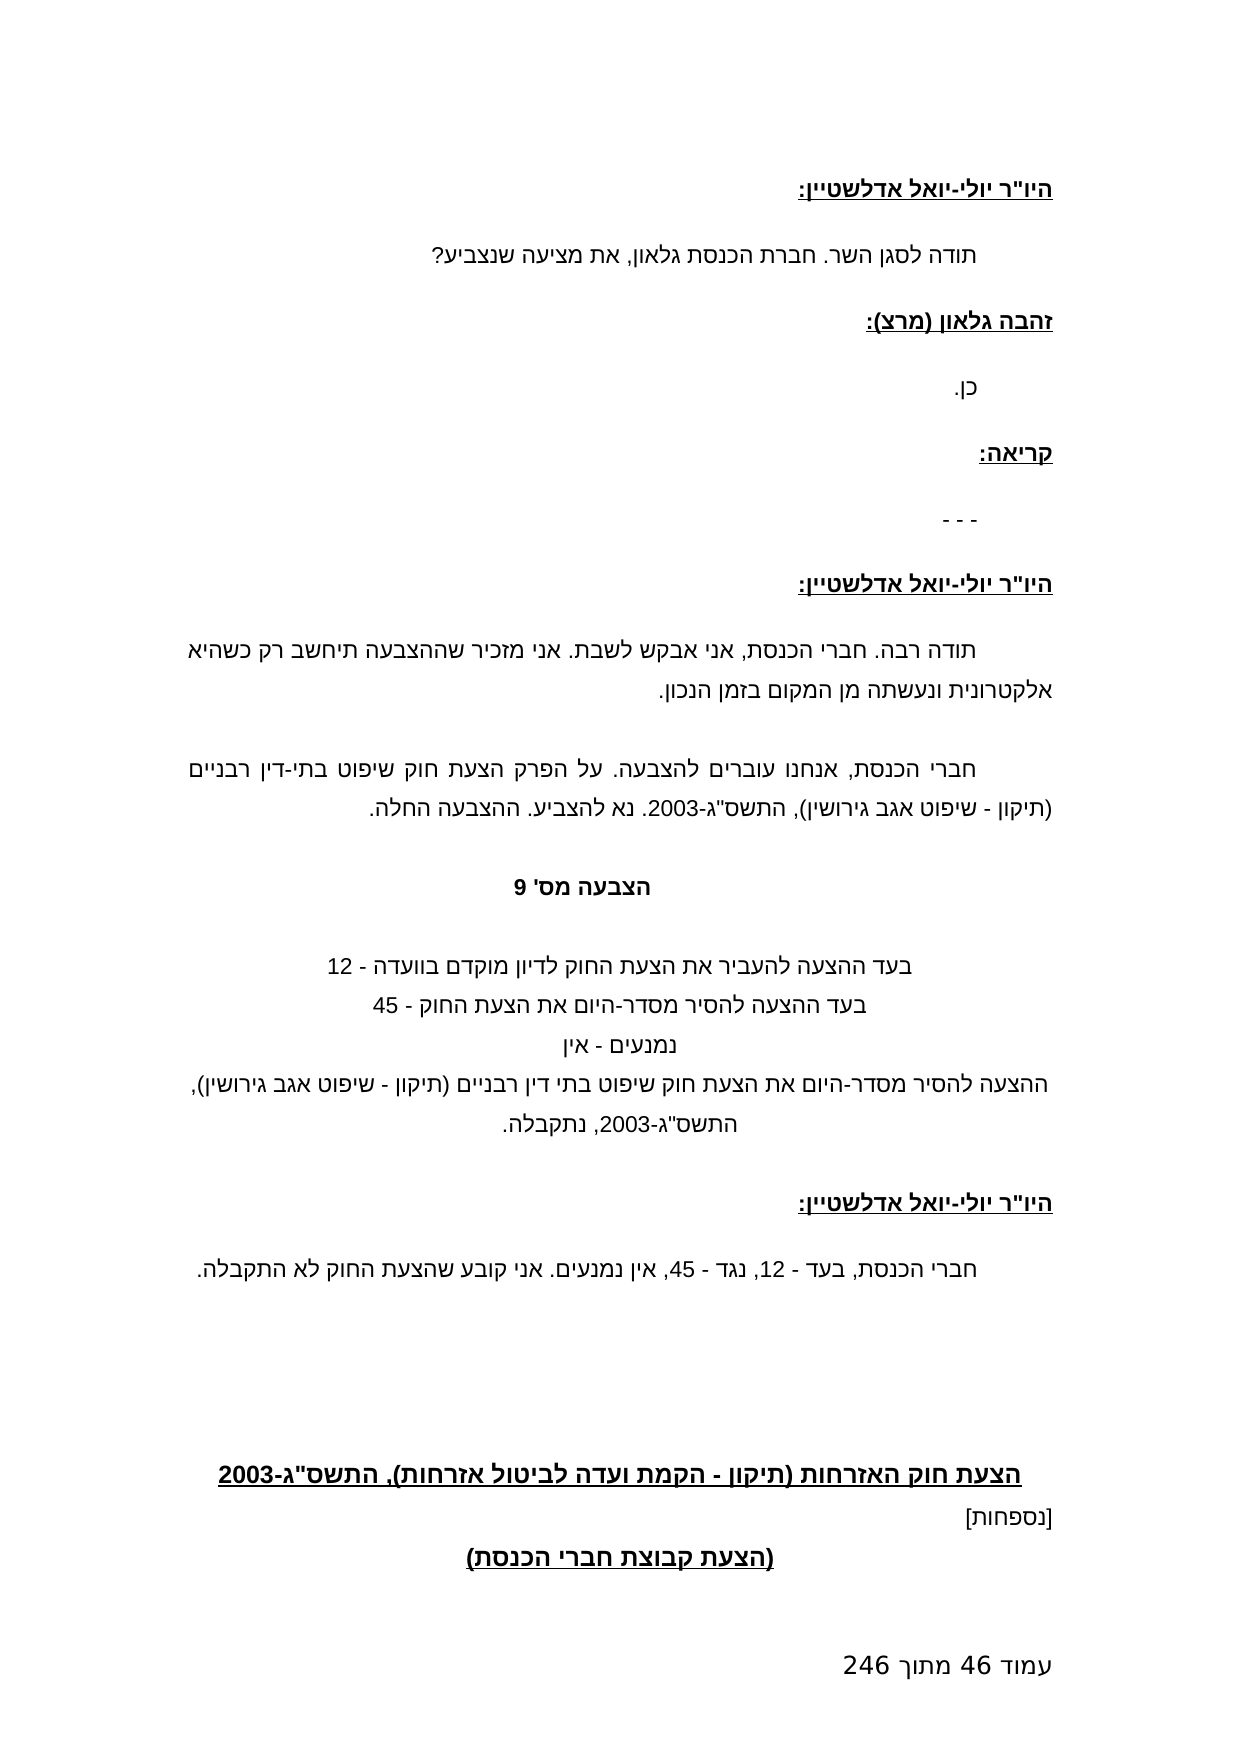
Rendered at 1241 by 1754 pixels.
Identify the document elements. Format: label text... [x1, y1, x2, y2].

text זהבה גלאון (מרצ): [187, 282, 1053, 334]
text תודה לסגן השר. חברת הכנסת גלאון, את מציעה שנצביע? [187, 242, 1053, 268]
text היו"ר יולי-יואל אדלשטיין: [187, 545, 1053, 598]
text הצעת חוק האזרחות (תיקון - הקמת ועדה לביטול אזרחות), התשס"ג-2003 [187, 1460, 1053, 1489]
text היו"ר יולי-יואל אדלשטיין: [187, 1190, 1053, 1216]
text חברי הכנסת, בעד - 12, נגד - 45, אין נמנעים. אני קובע שהצעת החוק לא התקבלה. [187, 1256, 1053, 1282]
text הצבעה מס' 9 [187, 834, 1053, 900]
text קריאה: [187, 413, 1053, 466]
text היו"ר יולי-יואל אדלשטיין: [187, 150, 1053, 203]
text חברי הכנסת, אנחנו עוברים להצבעה. על הפרק הצעת חוק שיפוט בתי-דין רבניים (תיקון - שיפוט אגב גירושין), התשס"ג-2003. נא להצביע. ההצבעה החלה. [187, 756, 1053, 821]
text כן. [187, 374, 1053, 400]
text נמנעים - אין [187, 1032, 1053, 1058]
text תודה רבה. חברי הכנסת, אני אבקש לשבת. אני מזכיר שההצבעה תיחשב רק כשהיא אלקטרונית ונעשתה מן המקום בזמן הנכון. [187, 637, 1053, 703]
text בעד ההצעה להעביר את הצעת החוק לדיון מוקדם בוועדה - 12 [187, 953, 1053, 979]
text [נספחות] [187, 1503, 1053, 1530]
text בעד ההצעה להסיר מסדר-היום את הצעת החוק - 45 [187, 992, 1053, 1019]
text ההצעה להסיר מסדר-היום את הצעת חוק שיפוט בתי דין רבניים (תיקון - שיפוט אגב גירושין), התשס"ג-2003, נתקבלה. [187, 1071, 1053, 1137]
text - - - [187, 506, 1053, 532]
text (הצעת קבוצת חברי הכנסת) [187, 1543, 1053, 1572]
